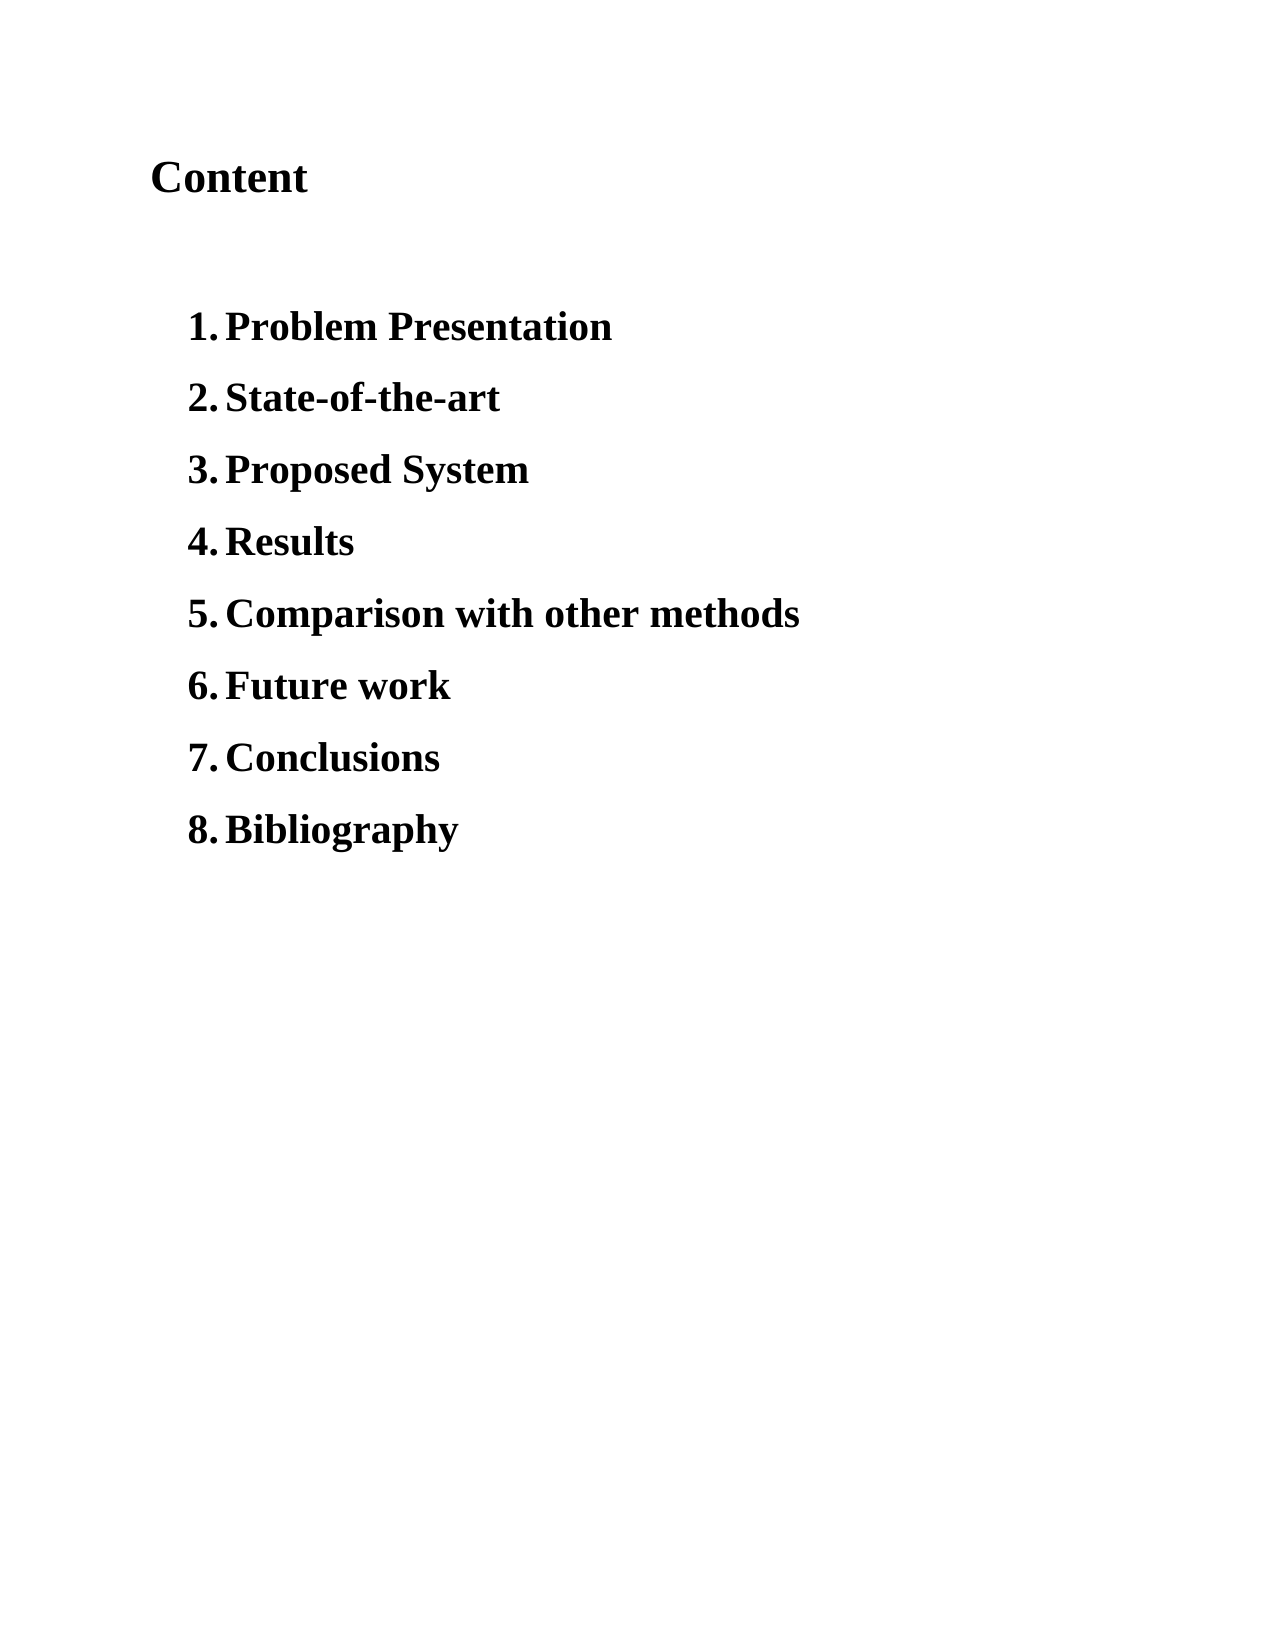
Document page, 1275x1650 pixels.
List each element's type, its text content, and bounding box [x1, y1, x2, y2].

list Conclusions [187, 732, 1125, 780]
text Content [150, 150, 1125, 203]
list Problem Presentation [187, 301, 1125, 349]
list Comparison with other methods [187, 588, 1125, 636]
list Proposed System [187, 445, 1125, 493]
list Bibliography [187, 804, 1125, 852]
list State-of-the-art [187, 373, 1125, 421]
list Future work [187, 660, 1125, 708]
list Results [187, 517, 1125, 564]
